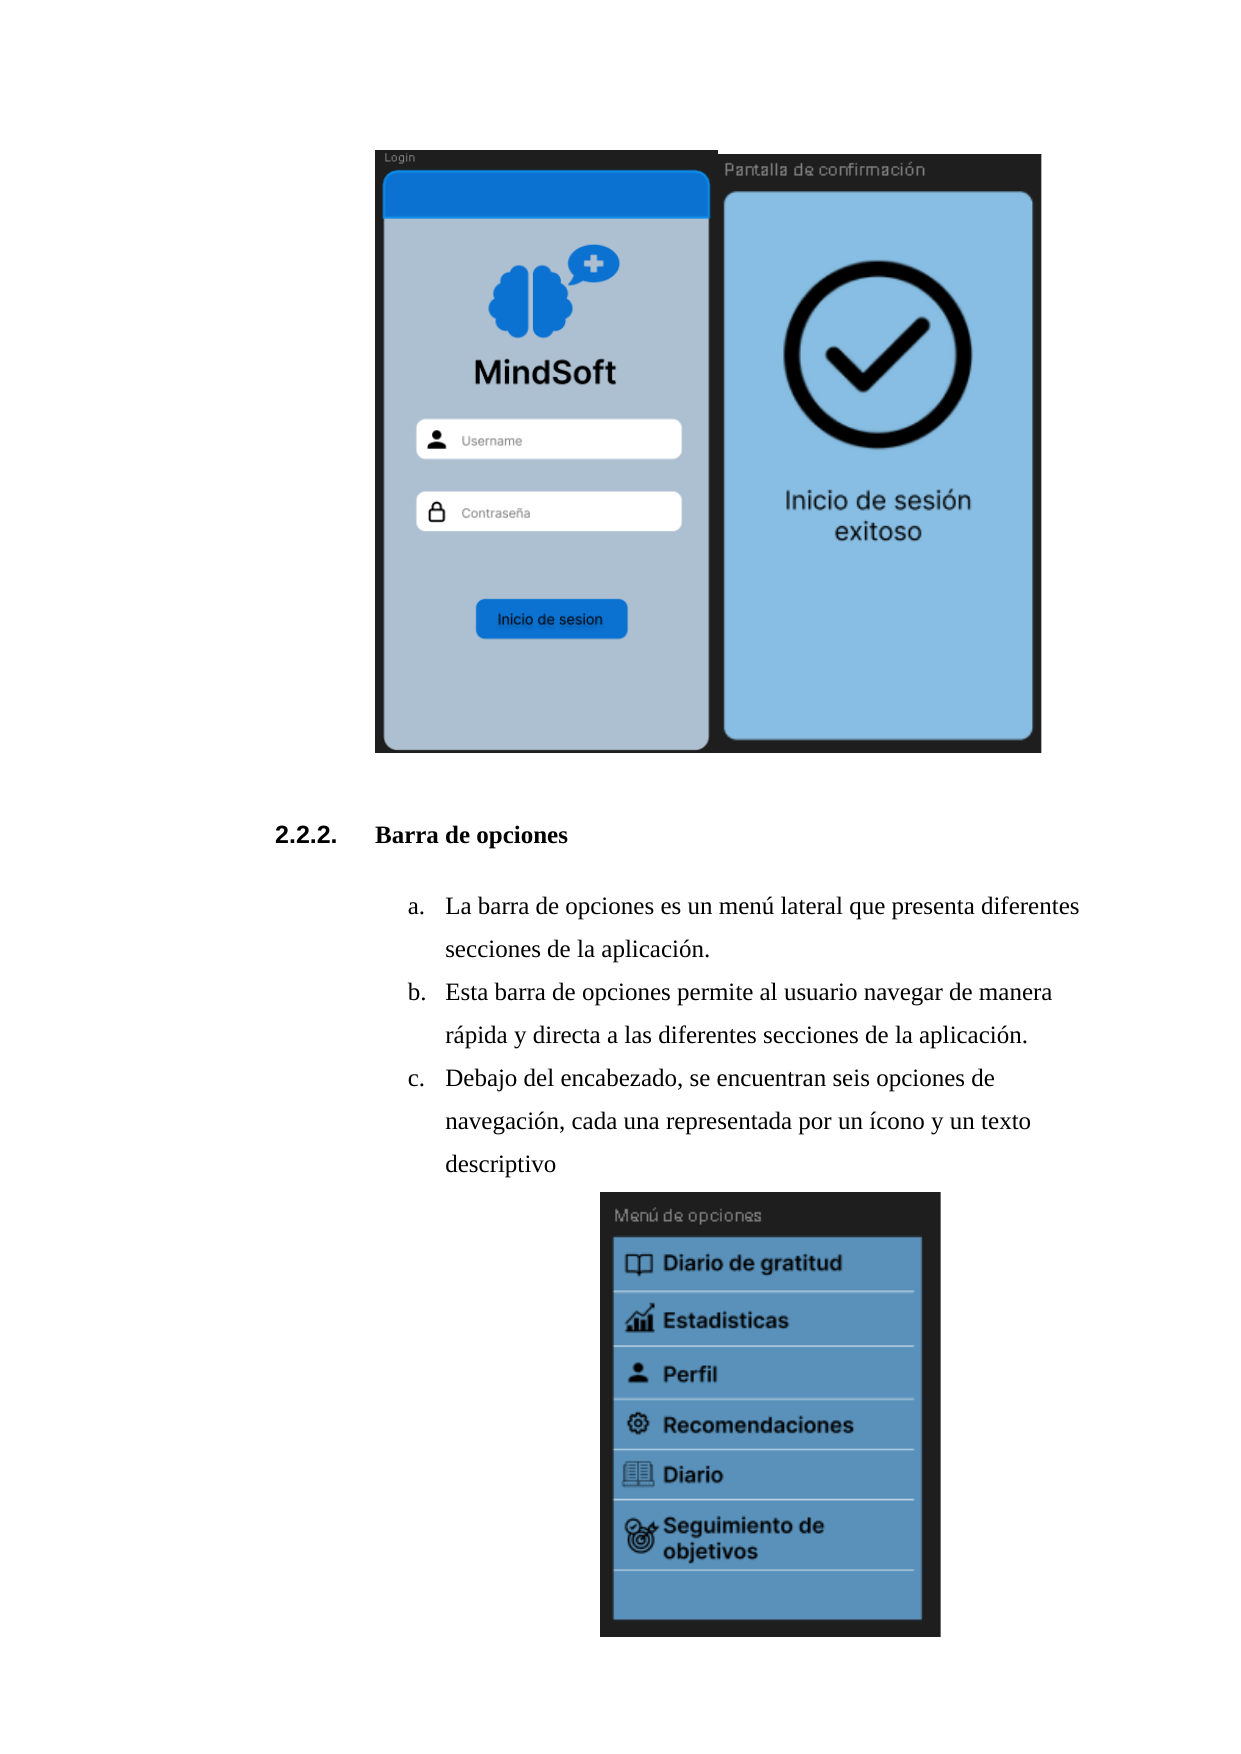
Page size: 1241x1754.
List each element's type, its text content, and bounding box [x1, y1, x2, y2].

list La barra de opciones es un menú lateral que presenta diferentes secciones de la aplicación. [408, 891, 1090, 963]
picture [375, 150, 1042, 753]
list Esta barra de opciones permite al usuario navegar de manera rápida y directa a las diferentes secciones de la aplicación. [408, 977, 1090, 1049]
subtitle Barra de opciones [337, 821, 1090, 849]
list Debajo del encabezado, se encuentran seis opciones de navegación, cada una representada por un ícono y un texto descriptivo [408, 1063, 1090, 1178]
picture [600, 1192, 941, 1637]
